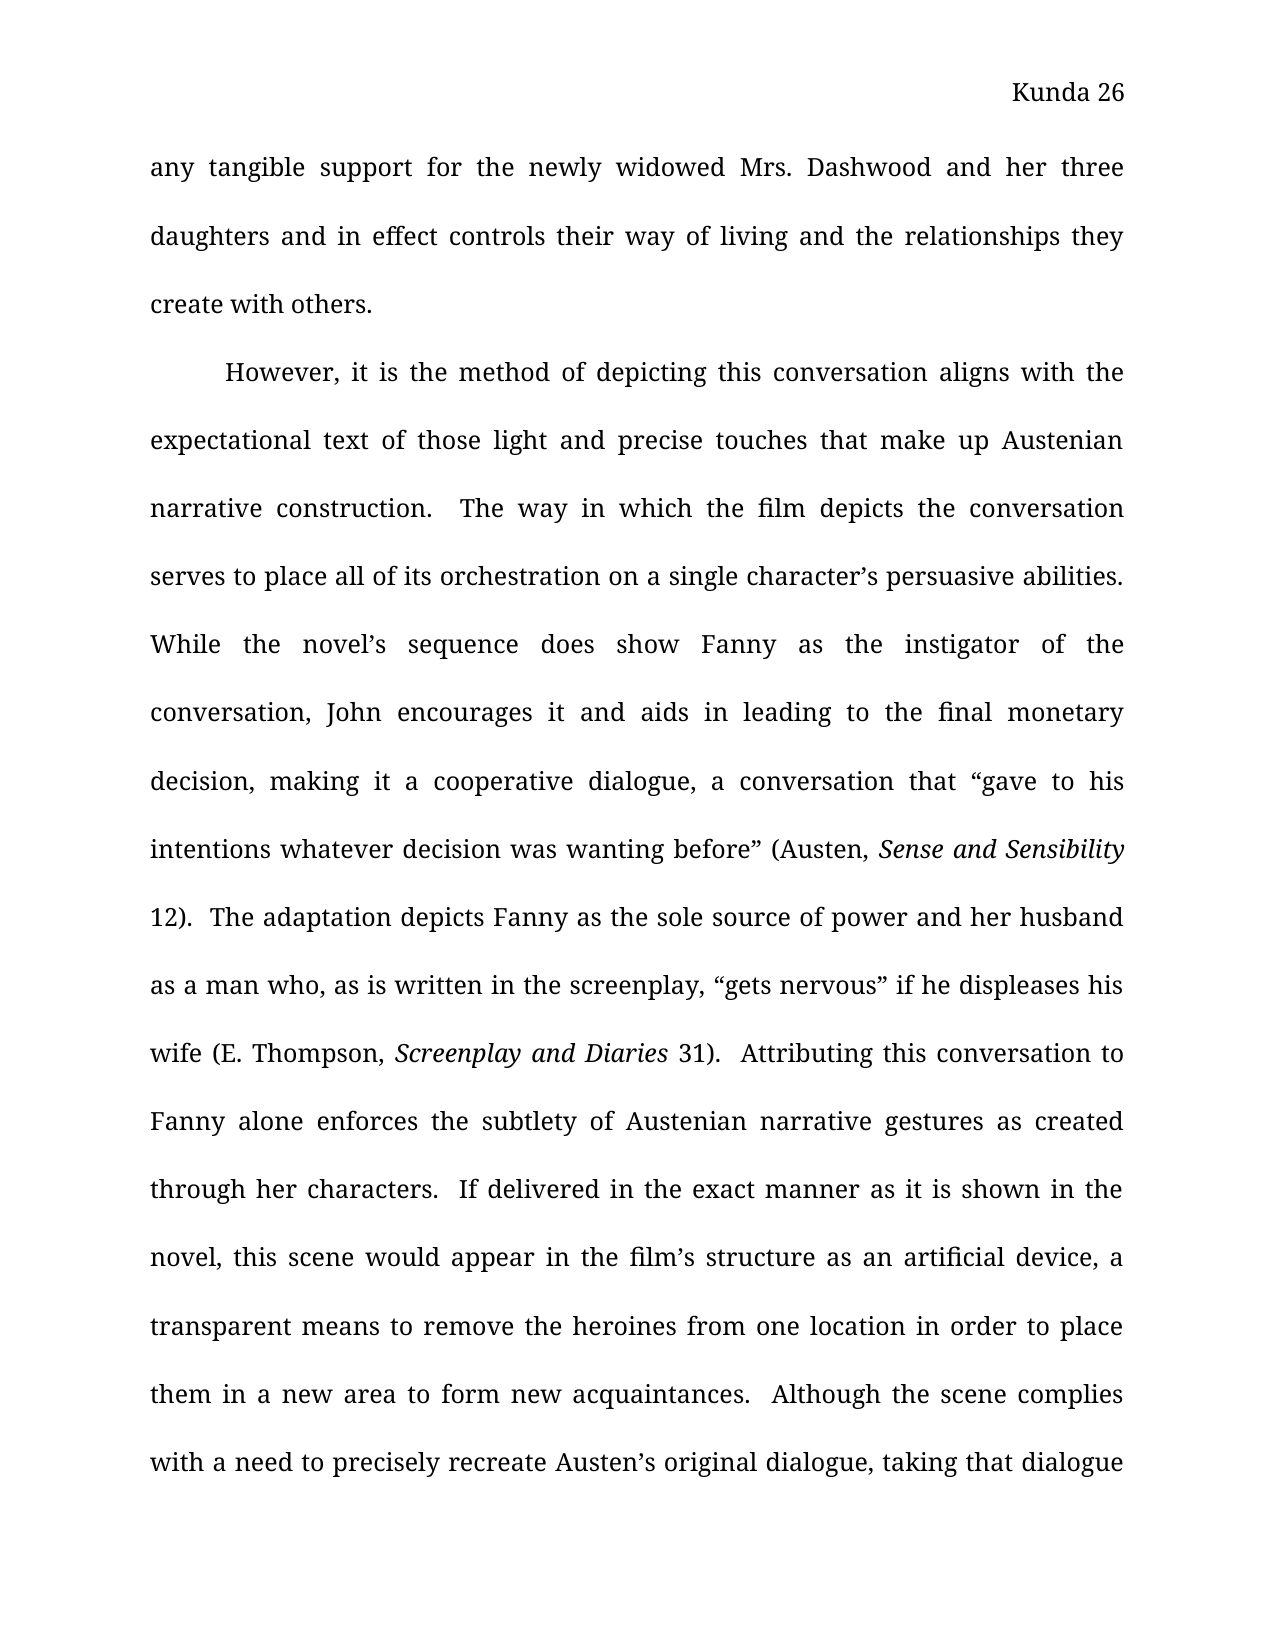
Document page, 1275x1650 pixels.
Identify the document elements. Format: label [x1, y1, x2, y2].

text [150, 150, 1125, 320]
text [150, 354, 1125, 1478]
